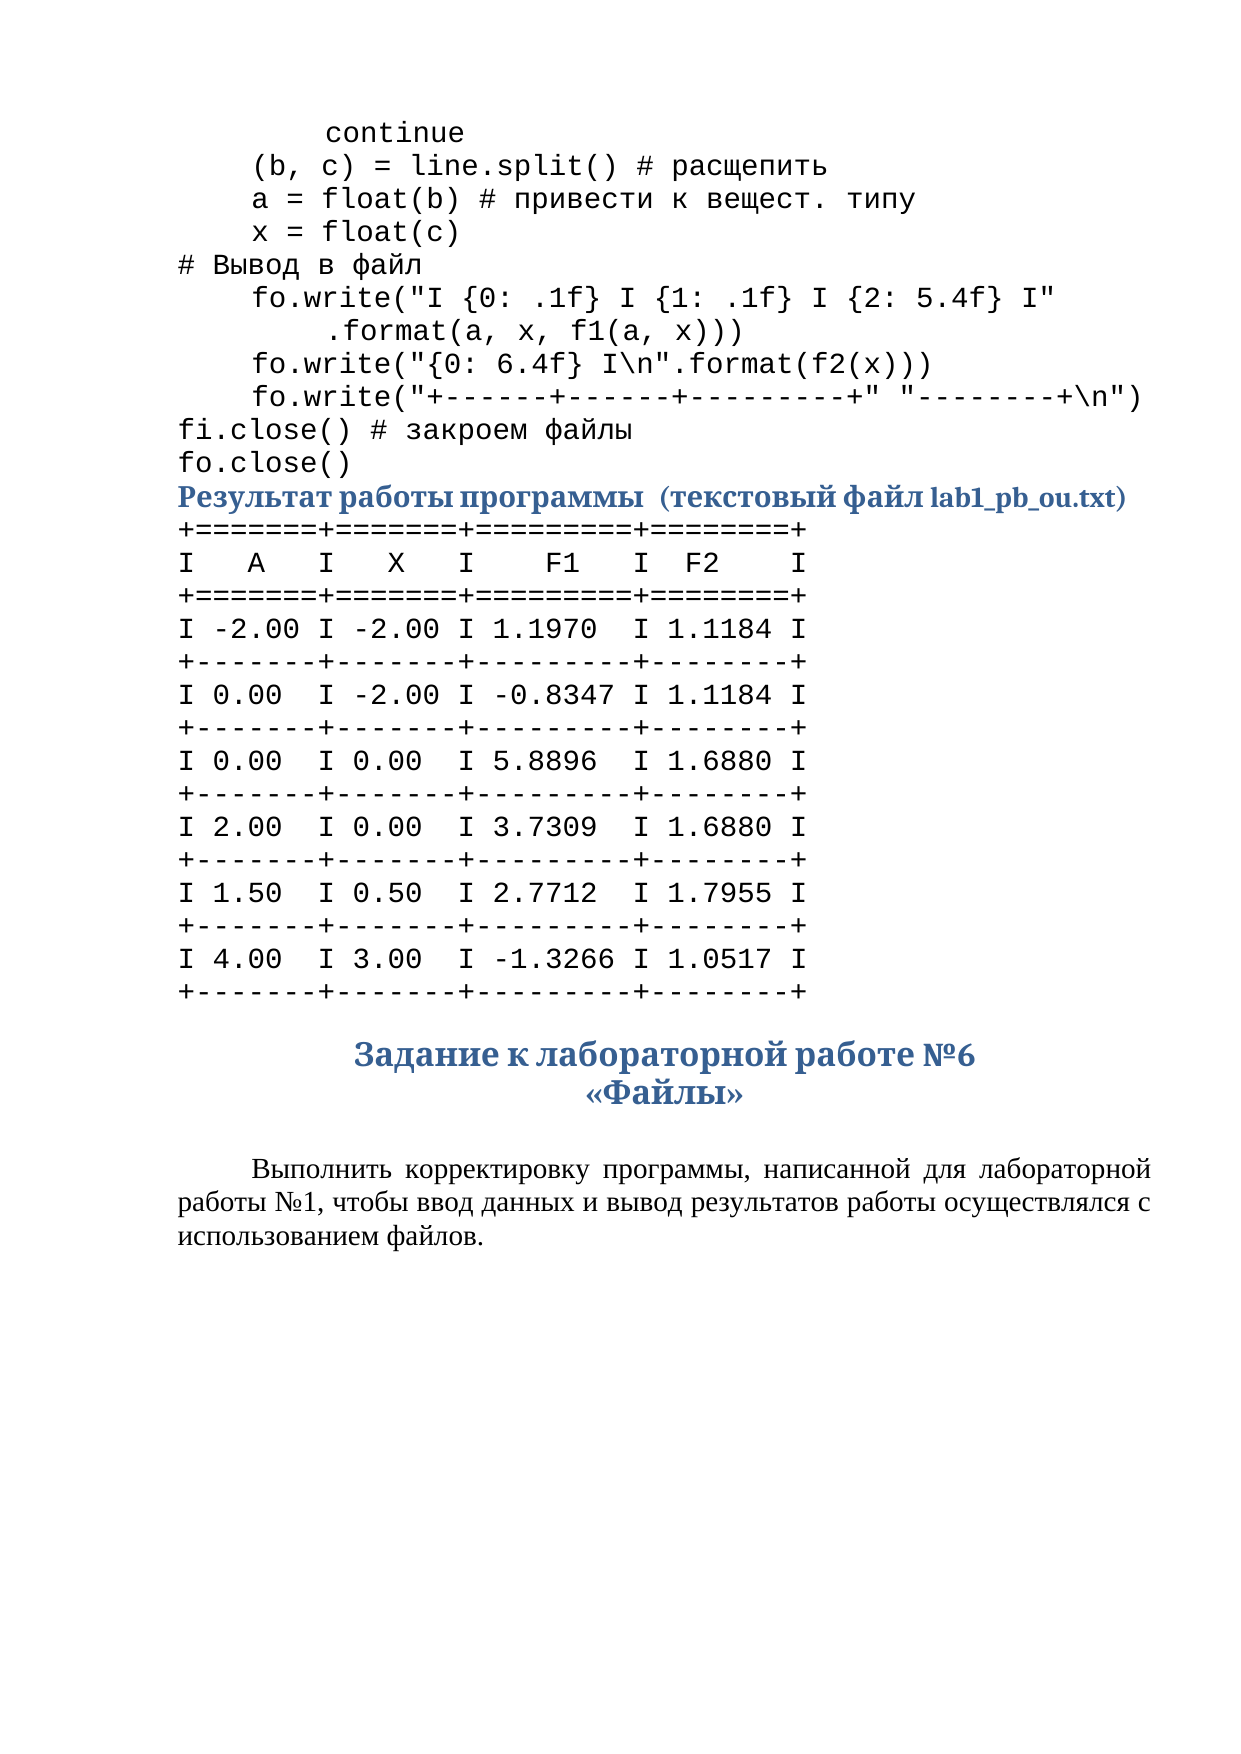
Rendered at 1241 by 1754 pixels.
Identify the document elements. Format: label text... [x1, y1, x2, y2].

text I A I X I F1 I F2 I [177, 548, 1152, 581]
text Результат работы программы (текстовый файл lab1_pb_ou.txt) [177, 481, 1152, 515]
text I 0.00 I -2.00 I -0.8347 I 1.1184 I [177, 680, 1152, 713]
text +-------+-------+---------+--------+ [177, 845, 1152, 878]
text I 4.00 I 3.00 I -1.3266 I 1.0517 I [177, 944, 1152, 977]
text .format(a, x, f1(a, x))) [251, 316, 1152, 349]
text I -2.00 I -2.00 I 1.1970 I 1.1184 I [177, 614, 1152, 647]
text +=======+=======+=========+========+ [177, 581, 1152, 614]
text +-------+-------+---------+--------+ [177, 911, 1152, 944]
text Задание к лабораторной работе №6 [177, 1036, 1152, 1074]
text # Вывод в файл [177, 250, 1152, 283]
text (b, c) = line.split() # расщепить [177, 151, 1152, 184]
text fo.write("+------+------+---------+" "--------+\n") [177, 382, 1152, 415]
text fo.write("I {0: .1f} I {1: .1f} I {2: 5.4f} I" [177, 283, 1152, 316]
text +-------+-------+---------+--------+ [177, 647, 1152, 680]
text I 1.50 I 0.50 I 2.7712 I 1.7955 I [177, 878, 1152, 911]
text I 0.00 I 0.00 I 5.8896 I 1.6880 I [177, 746, 1152, 779]
text «Файлы» [177, 1074, 1152, 1113]
text continue [251, 118, 1152, 151]
text a = float(b) # привести к вещест. типу [177, 184, 1152, 217]
text +-------+-------+---------+--------+ [177, 713, 1152, 746]
text fo.write("{0: 6.4f} I\n".format(f2(x))) [177, 349, 1152, 382]
text +-------+-------+---------+--------+ [177, 779, 1152, 812]
text +=======+=======+=========+========+ [177, 515, 1152, 548]
text fo.close() [177, 448, 1152, 481]
text Выполнить корректировку программы, написанной для лабораторной работы №1, чтобы ввод данных и вывод результатов работы осуществлялся с использованием файлов. [177, 1151, 1152, 1252]
text +-------+-------+---------+--------+ [177, 977, 1152, 1010]
text fi.close() # закроем файлы [177, 415, 1152, 448]
text I 2.00 I 0.00 I 3.7309 I 1.6880 I [177, 812, 1152, 845]
text x = float(c) [177, 217, 1152, 250]
